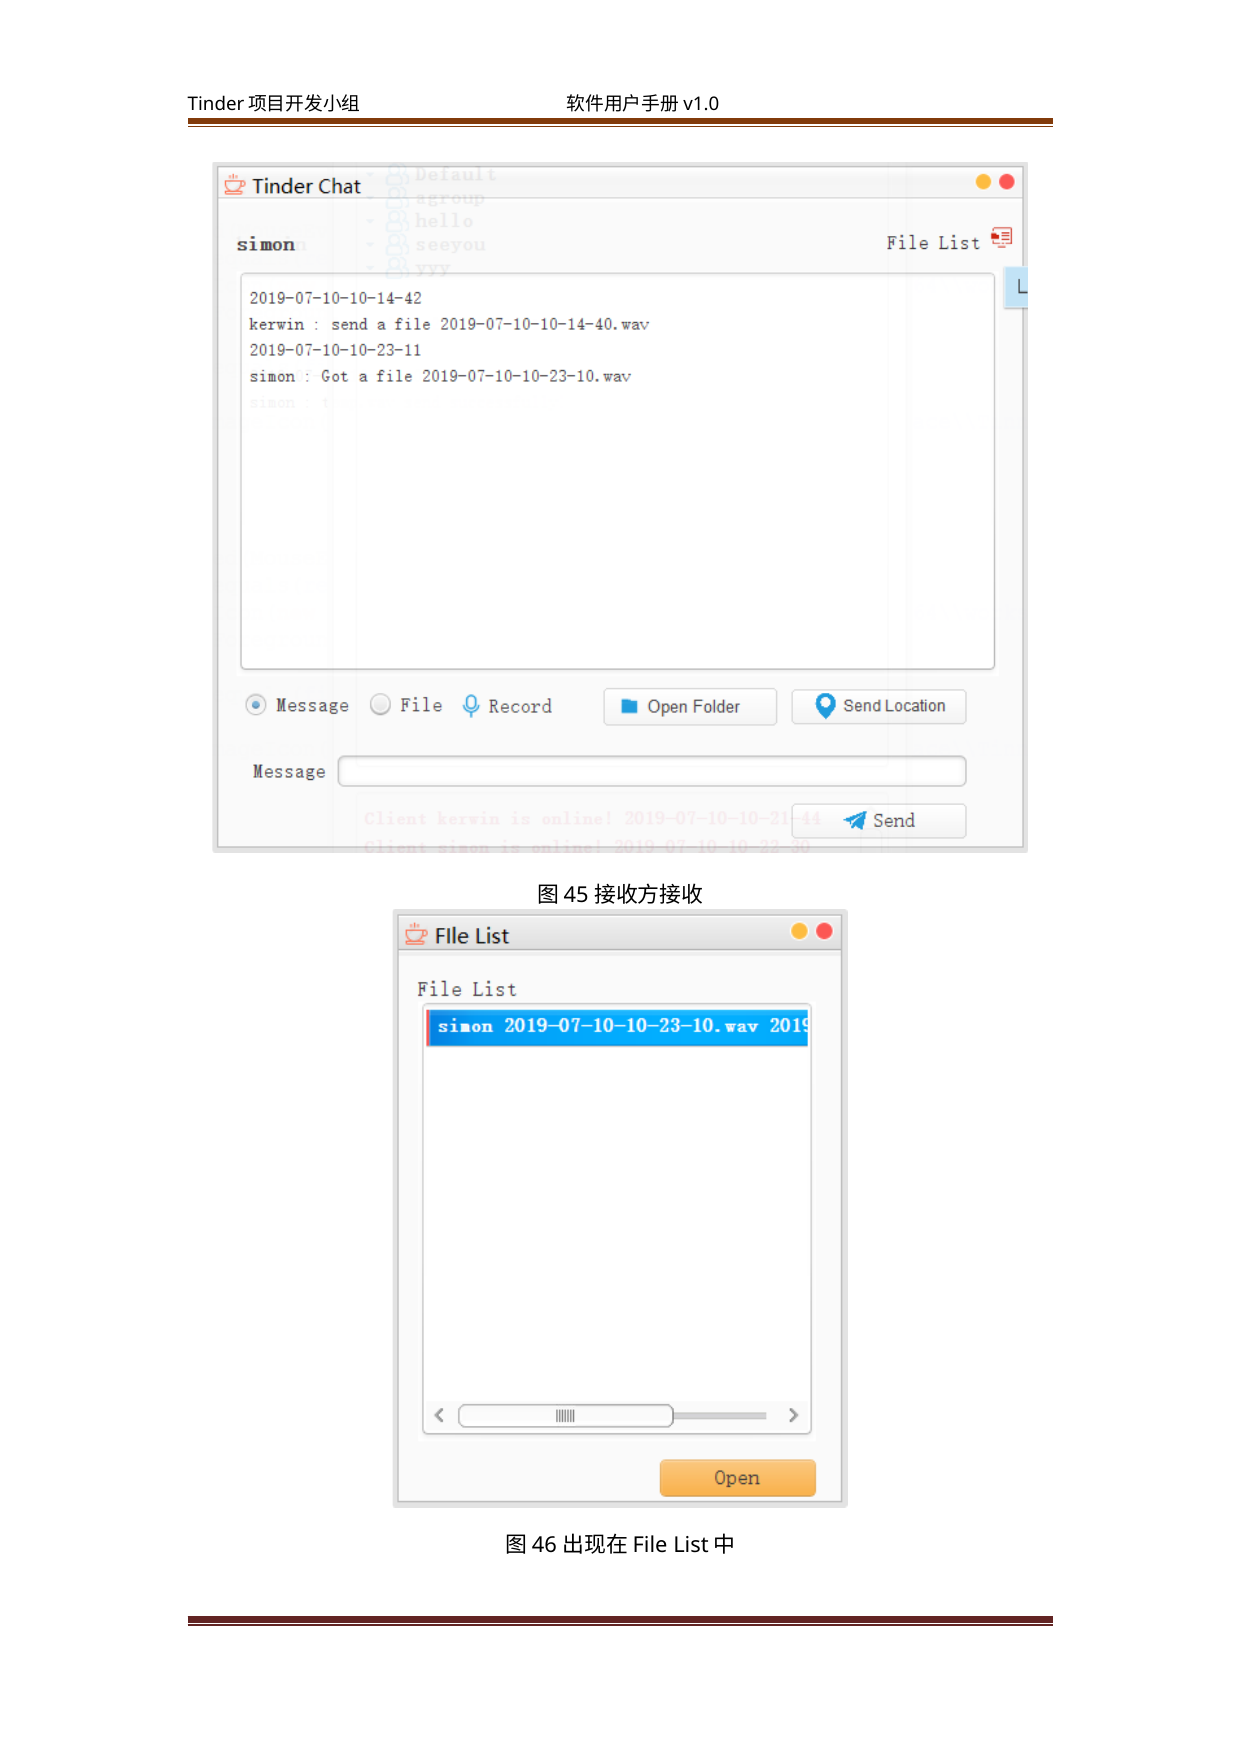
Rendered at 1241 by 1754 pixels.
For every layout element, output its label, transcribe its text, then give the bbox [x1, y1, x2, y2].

text 图46 出现在File List中 [187, 1527, 1053, 1559]
picture [212, 162, 1028, 853]
picture [392, 909, 848, 1508]
text 图45 接收方接收 [187, 877, 1053, 909]
